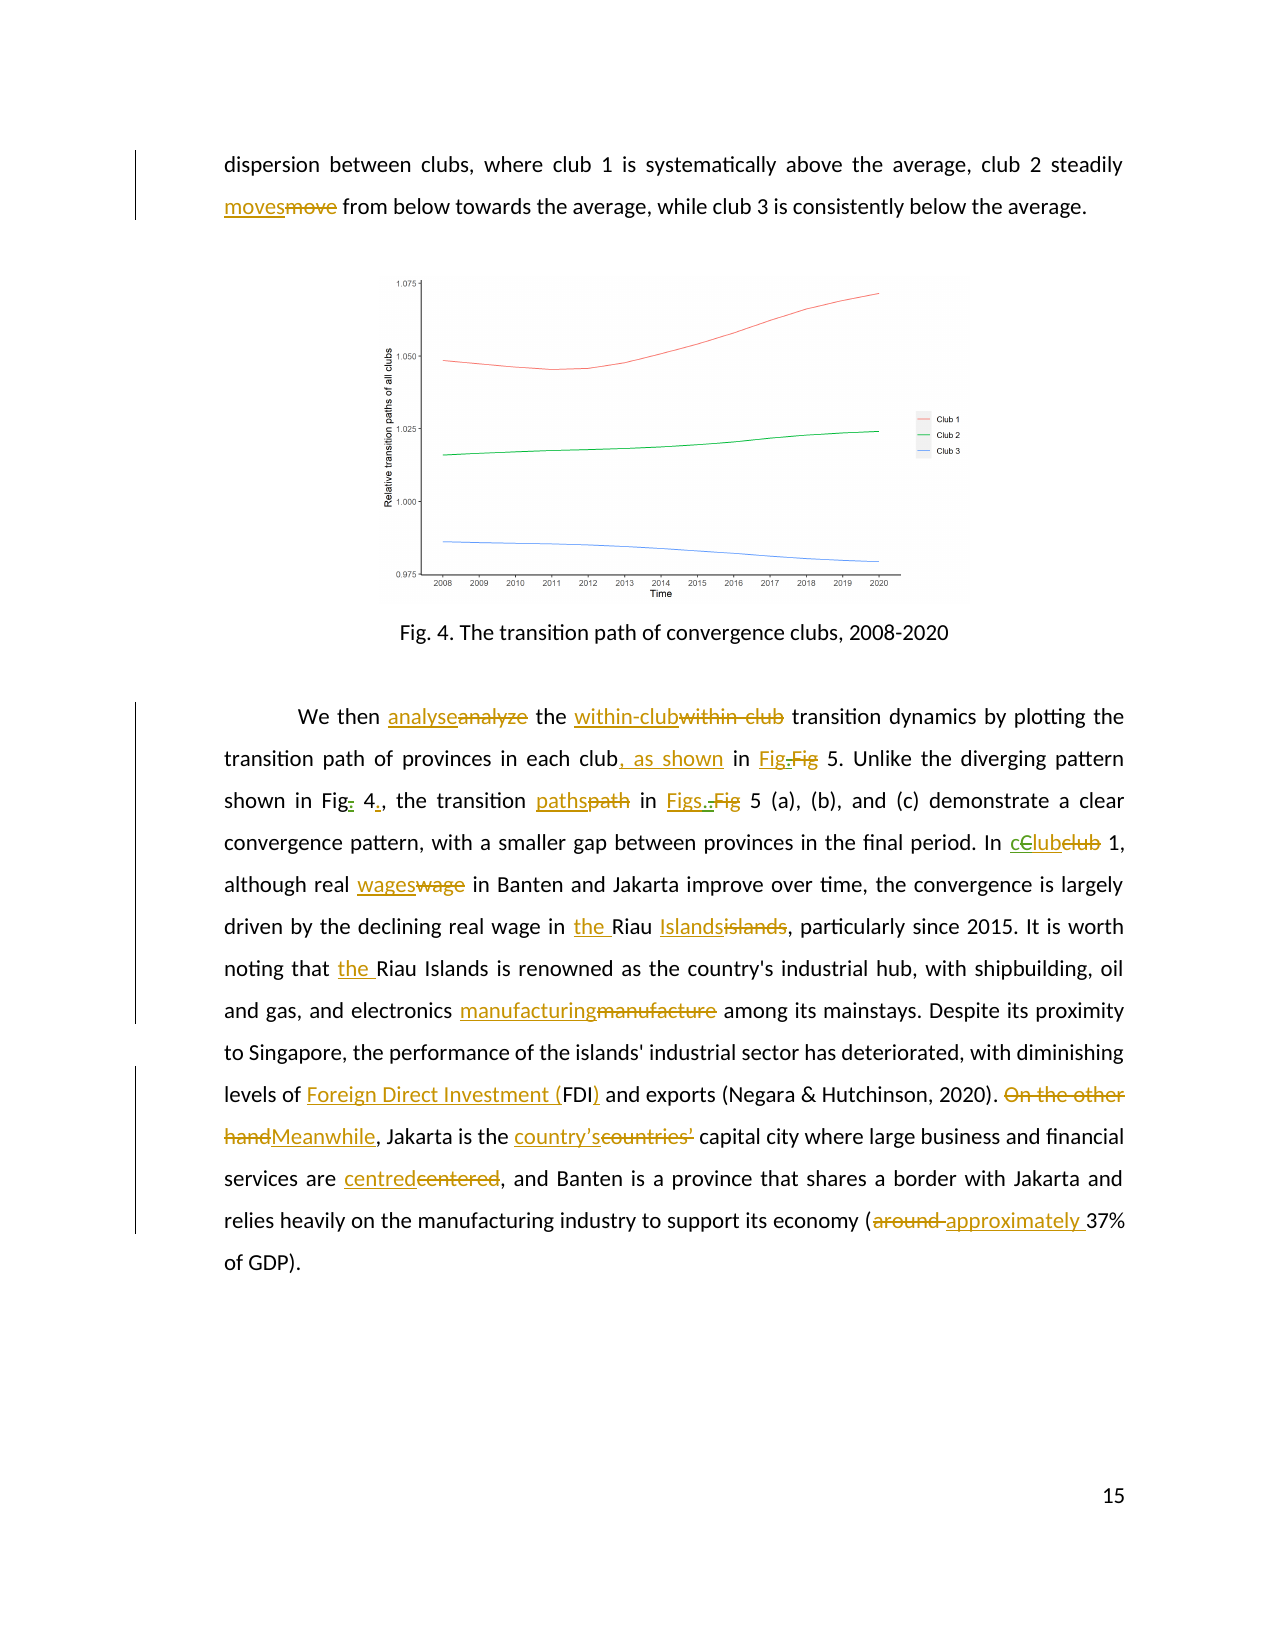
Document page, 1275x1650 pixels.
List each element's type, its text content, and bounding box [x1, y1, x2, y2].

list Fig. 4. The transition path of convergence clubs, 2008-2020 [224, 618, 1125, 646]
picture [379, 276, 970, 604]
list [224, 150, 1125, 220]
list We then the transition dynamics by plotting the transition path of provinces in each club in 5. Unlike the diverging pattern shown in Fig 4, the transition in 5 (a), (b), and (c) demonstrate a clear convergence pattern, with a smaller gap between provinces in the final period. In 1, although real in Banten and Jakarta improve over time, the convergence is largely driven by the declining real wage in Riau , particularly since 2015. It is worth noting that Riau Islands is renowned as the country's industrial hub, with shipbuilding, oil and gas, and electronics among its mainstays. Despite its proximity to Singapore, the performance of the islands' industrial sector has deteriorated, with diminishing levels of FDI and exports (Negara & Hutchinson, 2020). , Jakarta is the capital city where large business and financial services are , and Banten is a province that shares a border with Jakarta and relies heavily on the manufacturing industry to support its economy (37% of GDP). [224, 702, 1125, 1276]
